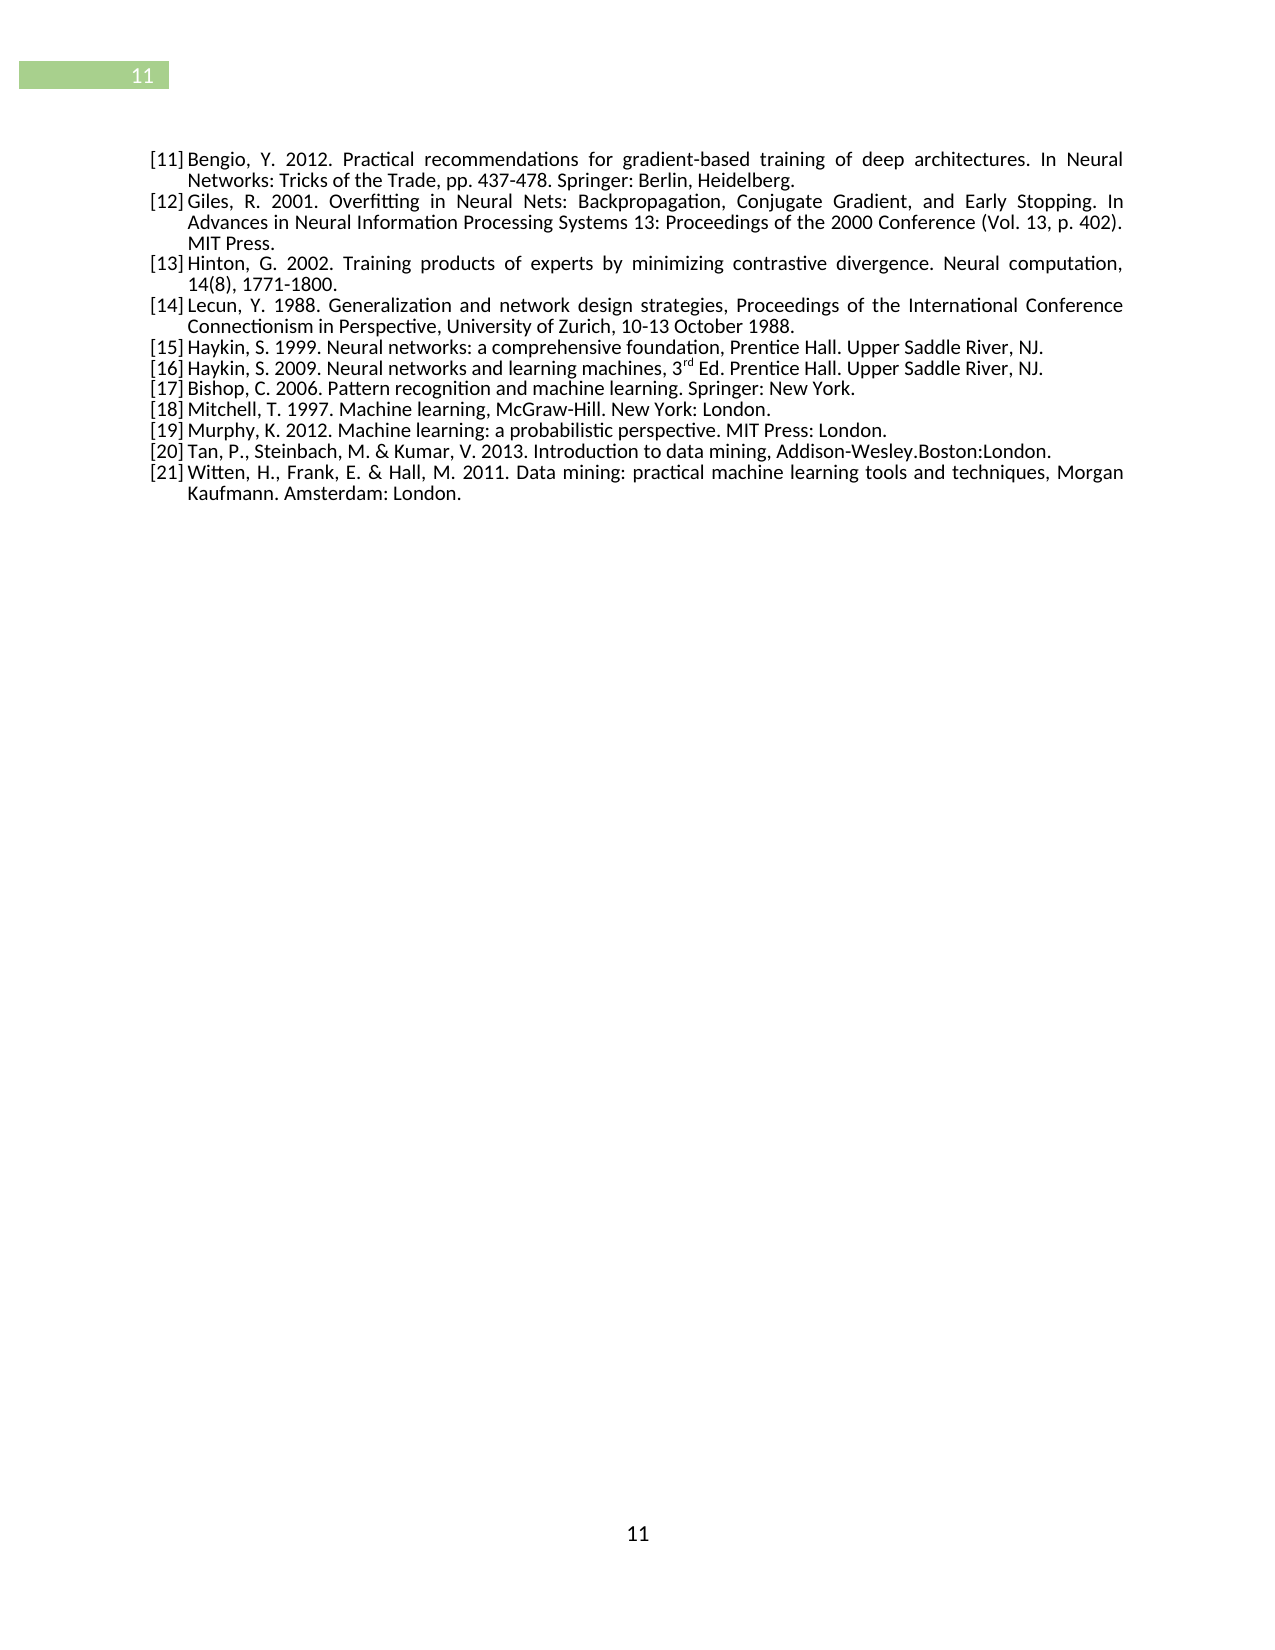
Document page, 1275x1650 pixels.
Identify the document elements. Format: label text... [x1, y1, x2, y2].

text Murphy, K. 2012. Machine learning: a probabilistic perspective. MIT Press: London. [150, 421, 1125, 442]
text Haykin, S. 1999. Neural networks: a comprehensive foundation, Prentice Hall. Upper Saddle River, NJ. [150, 337, 1125, 358]
text Hinton, G. 2002. Training products of experts by minimizing contrastive divergence. Neural computation, 14(8), 1771-1800. [150, 254, 1125, 296]
text Tan, P., Steinbach, M. & Kumar, V. 2013. Introduction to data mining, Addison-Wesley.Boston:London. [150, 442, 1125, 462]
text Lecun, Y. 1988. Generalization and network design strategies, Proceedings of the International Conference Connectionism in Perspective, University of Zurich, 10-13 October 1988. [150, 296, 1125, 337]
text Witten, H., Frank, E. & Hall, M. 2011. Data mining: practical machine learning tools and techniques, Morgan Kaufmann. Amsterdam: London. [150, 462, 1125, 504]
text Mitchell, T. 1997. Machine learning, McGraw-Hill. New York: London. [150, 400, 1125, 421]
text Bengio, Y. 2012. Practical recommendations for gradient-based training of deep architectures. In Neural Networks: Tricks of the Trade, pp. 437-478. Springer: Berlin, Heidelberg. [150, 150, 1125, 192]
text Giles, R. 2001. Overﬁtting in Neural Nets: Backpropagation, Conjugate Gradient, and Early Stopping. In Advances in Neural Information Processing Systems 13: Proceedings of the 2000 Conference (Vol. 13, p. 402). MIT Press. [150, 192, 1125, 254]
text Bishop, C. 2006. Pattern recognition and machine learning. Springer: New York. [150, 379, 1125, 400]
text Haykin, S. 2009. Neural networks and learning machines, 3rd Ed. Prentice Hall. Upper Saddle River, NJ. [150, 358, 1125, 379]
